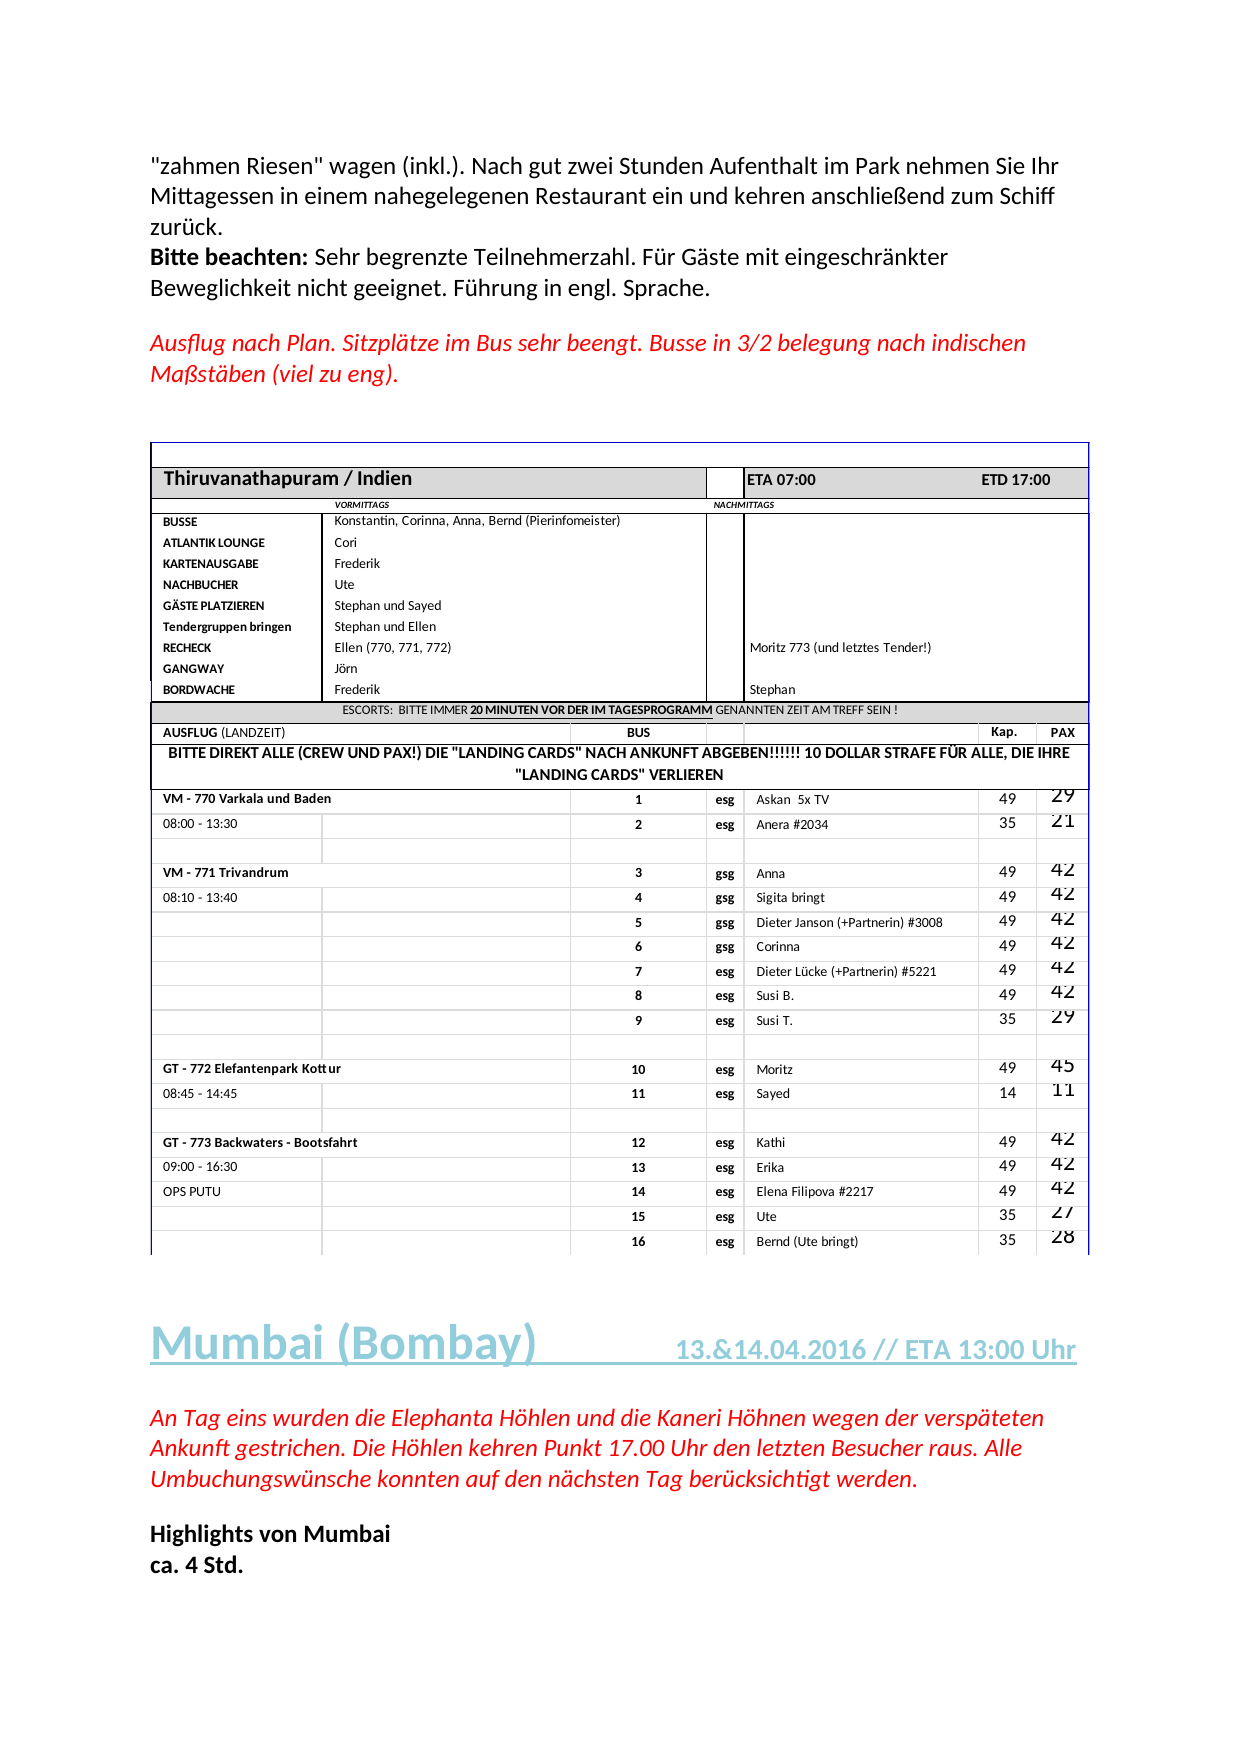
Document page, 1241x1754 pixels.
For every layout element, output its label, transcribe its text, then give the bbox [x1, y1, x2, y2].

text An Tag eins wurden die Elephanta Höhlen und die Kaneri Höhnen wegen der verspäteten Ankunft gestrichen. Die Höhlen kehren Punkt 17.00 Uhr den letzten Besucher raus. Alle Umbuchungswünsche konnten auf den nächsten Tag berücksichtigt werden. [150, 1402, 1090, 1493]
text Ausflug nach Plan. Sitzplätze im Bus sehr beengt. Busse in 3/2 belegung nach indischen Maßstäben (viel zu eng). [150, 328, 1090, 417]
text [150, 150, 1090, 303]
text Mumbai (Bombay) 13.&14.04.2016 // ETA 13:00 Uhr [150, 1311, 1090, 1372]
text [150, 1518, 1090, 1579]
